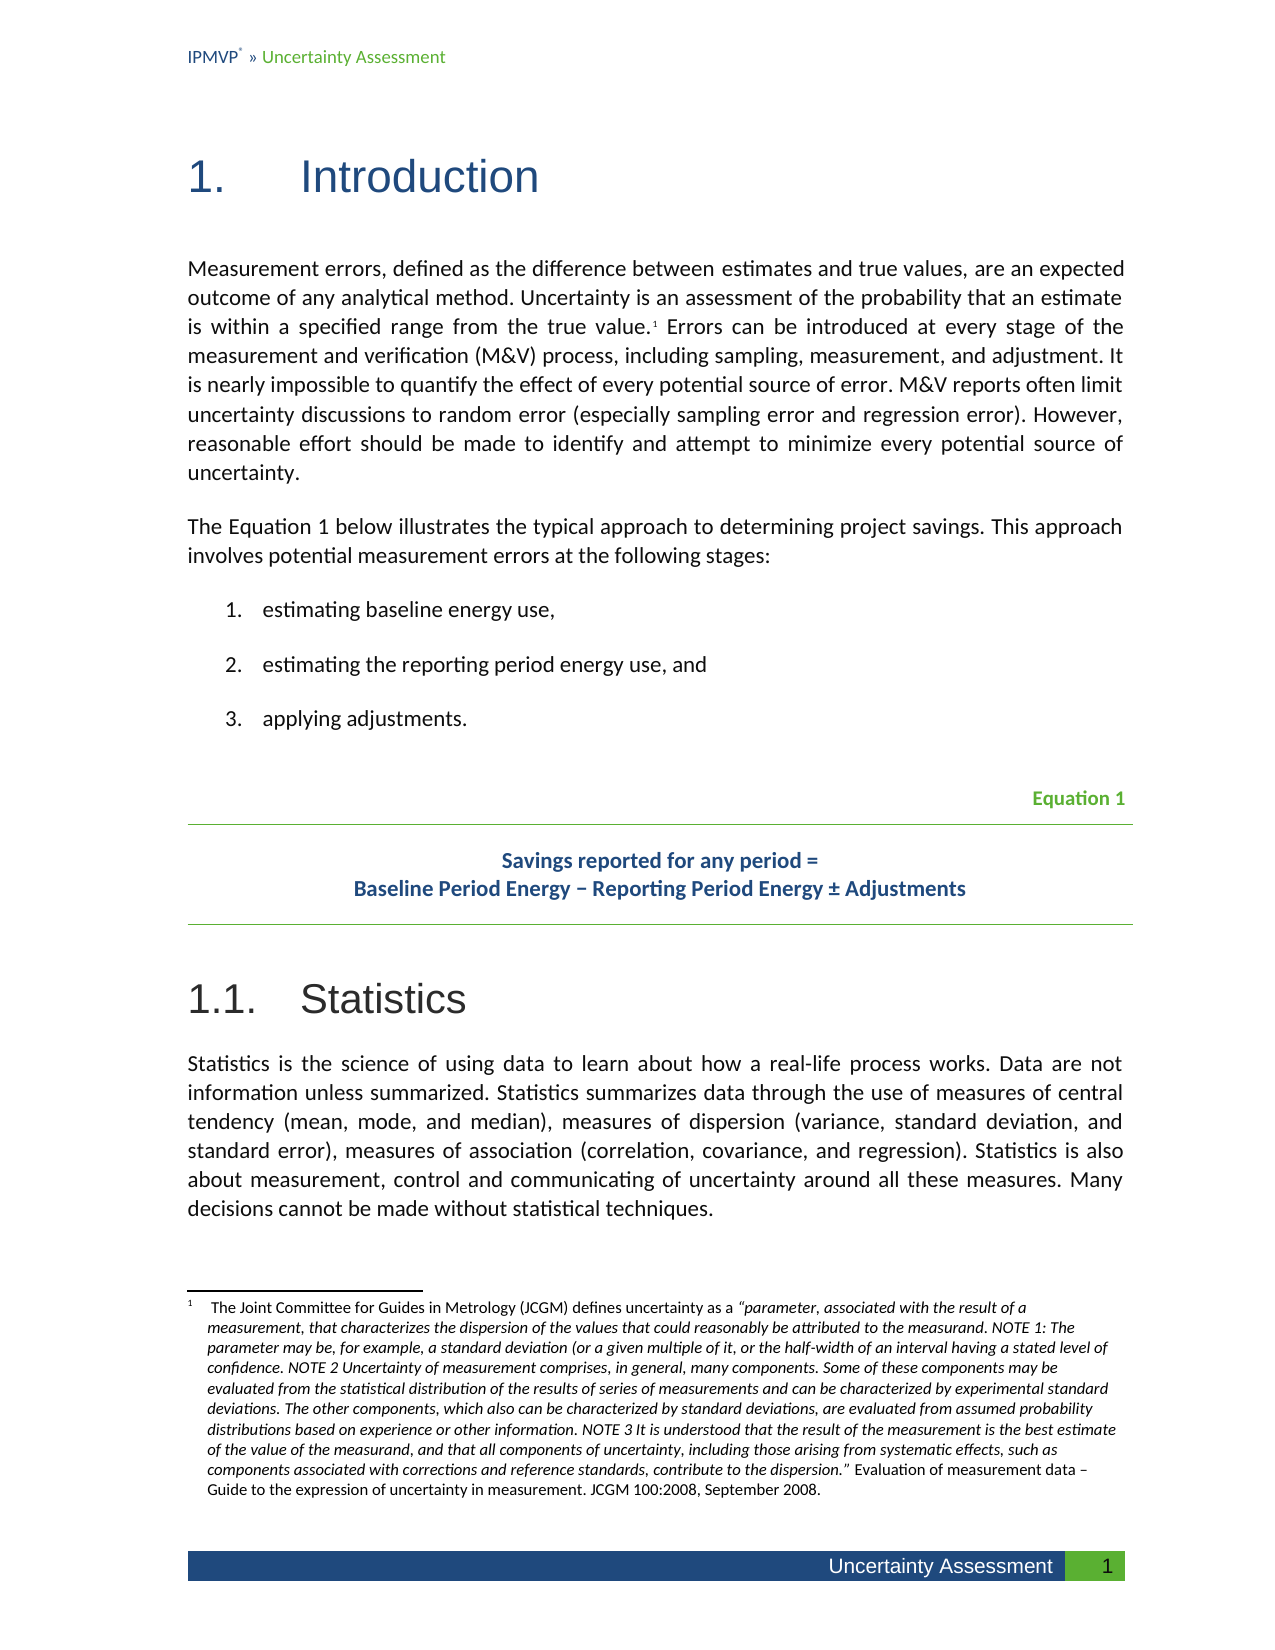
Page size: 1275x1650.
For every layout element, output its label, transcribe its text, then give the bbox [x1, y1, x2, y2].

list applying adjustments. [225, 703, 1125, 732]
subtitle Introduction [187, 150, 1125, 203]
text Measurement errors, defined as the difference between estimates and true values, are an expected outcome of any analytical method. Uncertainty is an assessment of the probability that an estimate is within a specified range from the true value. Errors can be introduced at every stage of the measurement and verification (M&V) process, including sampling, measurement, and adjustment. It is nearly impossible to quantify the effect of every potential source of error. M&V reports often limit uncertainty discussions to random error (especially sampling error and regression error). However, reasonable effort should be made to identify and attempt to minimize every potential source of uncertainty. [187, 253, 1125, 486]
text Statistics is the science of using data to learn about how a real-life process works. Data are not information unless summarized. Statistics summarizes data through the use of measures of central tendency (mean, mode, and median), measures of dispersion (variance, standard deviation, and standard error), measures of association (correlation, covariance, and regression). Statistics is also about measurement, control and communicating of uncertainty around all these measures. Many decisions cannot be made without statistical techniques. [187, 1047, 1125, 1222]
subtitle Statistics [187, 974, 1125, 1022]
text The Equation 1 below illustrates the typical approach to determining project savings. This approach involves potential measurement errors at the following stages: [187, 511, 1125, 569]
list estimating baseline energy use, [225, 594, 1125, 623]
text Equation 1 [187, 782, 1125, 811]
list estimating the reporting period energy use, and [225, 648, 1125, 678]
table_header Savings reported for any period = Baseline Period Energy − Reporting Period Energy ± Adjustments [188, 825, 1132, 923]
